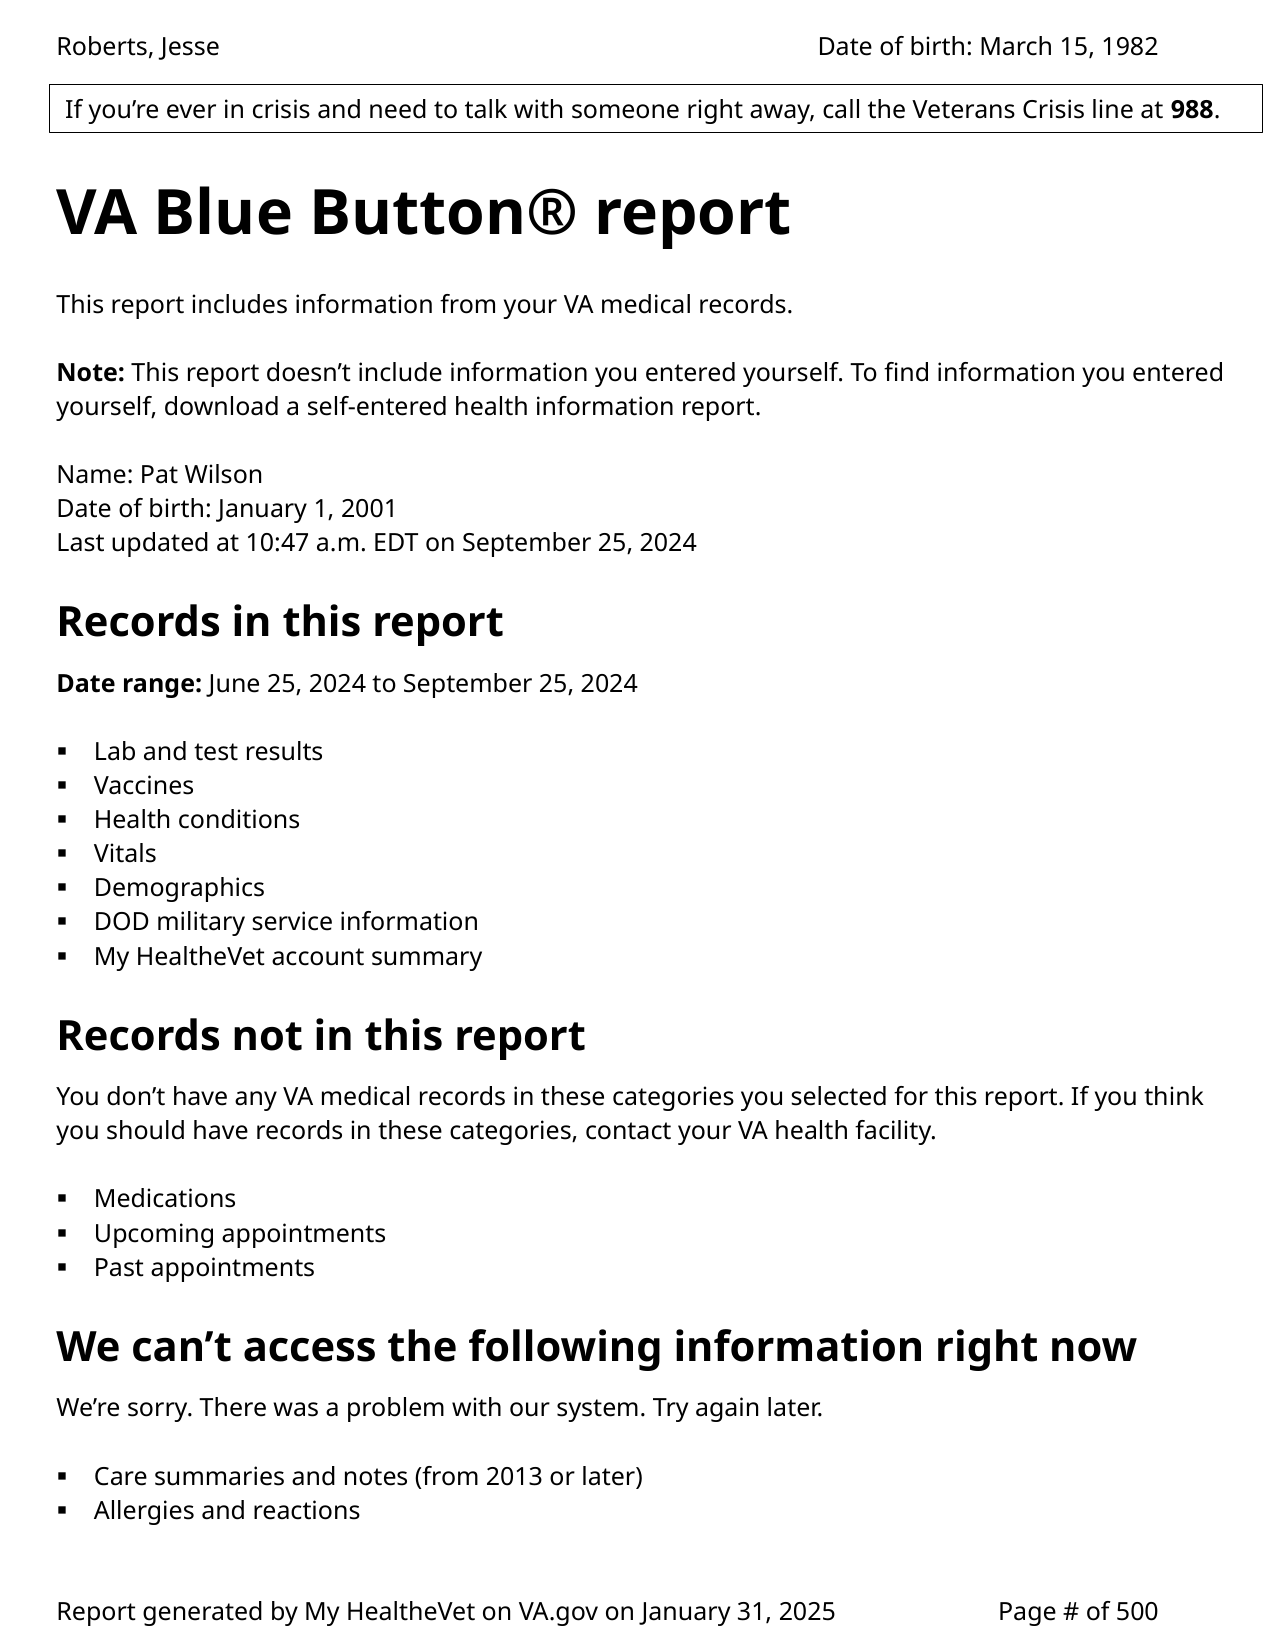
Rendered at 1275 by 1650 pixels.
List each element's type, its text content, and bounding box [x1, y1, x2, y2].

list Vitals [56, 836, 1228, 870]
list My HealtheVet account summary [56, 938, 1228, 972]
list Upcoming appointments [56, 1215, 1228, 1249]
list Allergies and reactions [56, 1492, 1228, 1526]
text We can’t access the following information right now [56, 1317, 1228, 1373]
text Name: Pat Wilson [56, 457, 1228, 491]
text VA Blue Button® report [56, 133, 1228, 253]
text Last updated at 10:47 a.m. EDT on September 25, 2024 [56, 525, 1228, 559]
text Date of birth: January 1, 2001 [56, 491, 1228, 525]
list Date range: June 25, 2024 to September 25, 2024 [56, 666, 1228, 700]
text Records not in this report [56, 1006, 1228, 1062]
list Lab and test results [56, 734, 1228, 768]
list DOD military service information [56, 904, 1228, 938]
list Demographics [56, 870, 1228, 904]
text You don’t have any VA medical records in these categories you selected for this report. If you think you should have records in these categories, contact your VA health facility. [56, 1079, 1228, 1147]
list Care summaries and notes (from 2013 or later) [56, 1458, 1228, 1492]
list Past appointments [56, 1249, 1228, 1283]
text Records in this report [56, 592, 1228, 649]
text This report includes information from your VA medical records. [56, 286, 1228, 320]
list Vaccines [56, 768, 1228, 802]
list Medications [56, 1181, 1228, 1215]
text We’re sorry. There was a problem with our system. Try again later. [56, 1390, 1228, 1424]
text Note: This report doesn’t include information you entered yourself. To find information you entered yourself, download a self-entered health information report. [56, 354, 1228, 423]
list Health conditions [56, 802, 1228, 836]
